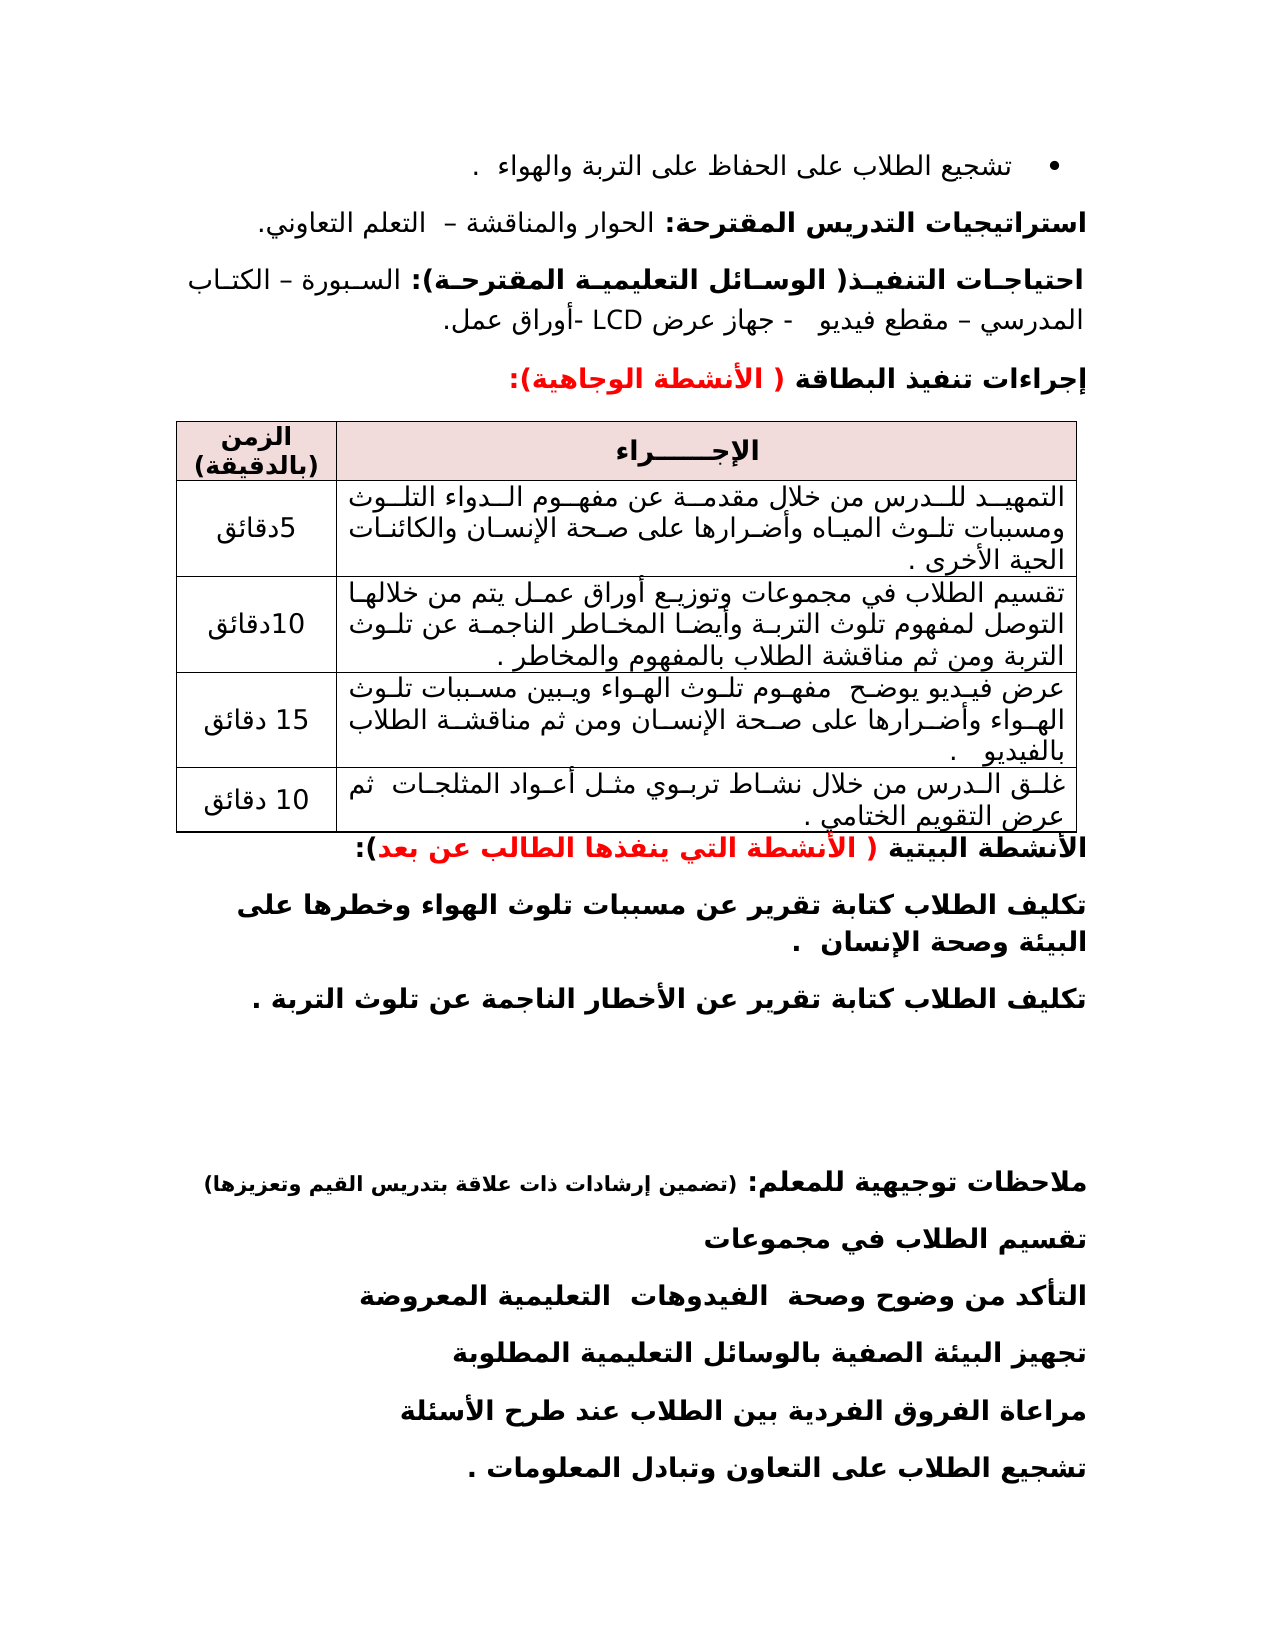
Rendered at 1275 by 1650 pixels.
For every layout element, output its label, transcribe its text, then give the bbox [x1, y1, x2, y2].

text ملاحظات توجيهية للمعلم: (تضمين إرشادات ذات علاقة بتدريس القيم وتعزيزها) [187, 1166, 1087, 1198]
table_header الزمن (بالدقيقة) [177, 422, 336, 480]
table_cell عرض فيديو يوضح مفهوم تلوث الهواء ويبين مسببات تلوث الهواء وأضرارها على صحة الإنسان ومن ثم مناقشة الطلاب بالفيديو . [337, 673, 1076, 767]
text إجراءات تنفيذ البطاقة ( الأنشطة الوجاهية): [187, 364, 1087, 395]
table_cell التمهيد للدرس من خلال مقدمة عن مفهوم الدواء التلوث ومسببات تلوث المياه وأضرارها على صحة الإنسان والكائنات الحية الأخرى . [337, 481, 1076, 576]
text استراتيجيات التدريس المقترحة: الحوار والمناقشة – التعلم التعاوني. [187, 207, 1087, 239]
table_cell 5دقائق [177, 481, 336, 576]
text تجهيز البيئة الصفية بالوسائل التعليمية المطلوبة [187, 1338, 1087, 1369]
text تكليف الطلاب كتابة تقرير عن الأخطار الناجمة عن تلوث التربة . [187, 983, 1087, 1014]
text تشجيع الطلاب على التعاون وتبادل المعلومات . [187, 1452, 1087, 1483]
text تكليف الطلاب كتابة تقرير عن مسببات تلوث الهواء وخطرها على البيئة وصحة الإنسان . [187, 889, 1087, 957]
list تشجيع الطلاب على الحفاظ على التربة والهواء . [187, 150, 1050, 182]
text تقسيم الطلاب في مجموعات [187, 1223, 1087, 1255]
text الأنشطة البيتية ( الأنشطة التي ينفذها الطالب عن بعد): [187, 832, 1087, 864]
table_header الإجــــــراء [337, 422, 1076, 480]
table_cell 10 دقائق [177, 768, 336, 831]
table_cell تقسيم الطلاب في مجموعات وتوزيع أوراق عمل يتم من خلالها التوصل لمفهوم تلوث التربة وأيضا المخاطر الناجمة عن تلوث التربة ومن ثم مناقشة الطلاب بالمفهوم والمخاطر . [337, 577, 1076, 672]
text التأكد من وضوح وصحة الفيدوهات التعليمية المعروضة [187, 1281, 1087, 1312]
table_cell 15 دقائق [177, 673, 336, 767]
text احتياجات التنفيذ( الوسائل التعليمية المقترحة): السبورة – الكتاب المدرسي – مقطع فيديو - جهاز عرض LCD -أوراق عمل. [187, 264, 1084, 337]
table_cell 10دقائق [177, 577, 336, 672]
table_cell غلق الدرس من خلال نشاط تربوي مثل أعواد المثلجات ثم عرض التقويم الختامي . [337, 768, 1076, 831]
text مراعاة الفروق الفردية بين الطلاب عند طرح الأسئلة [187, 1395, 1087, 1426]
